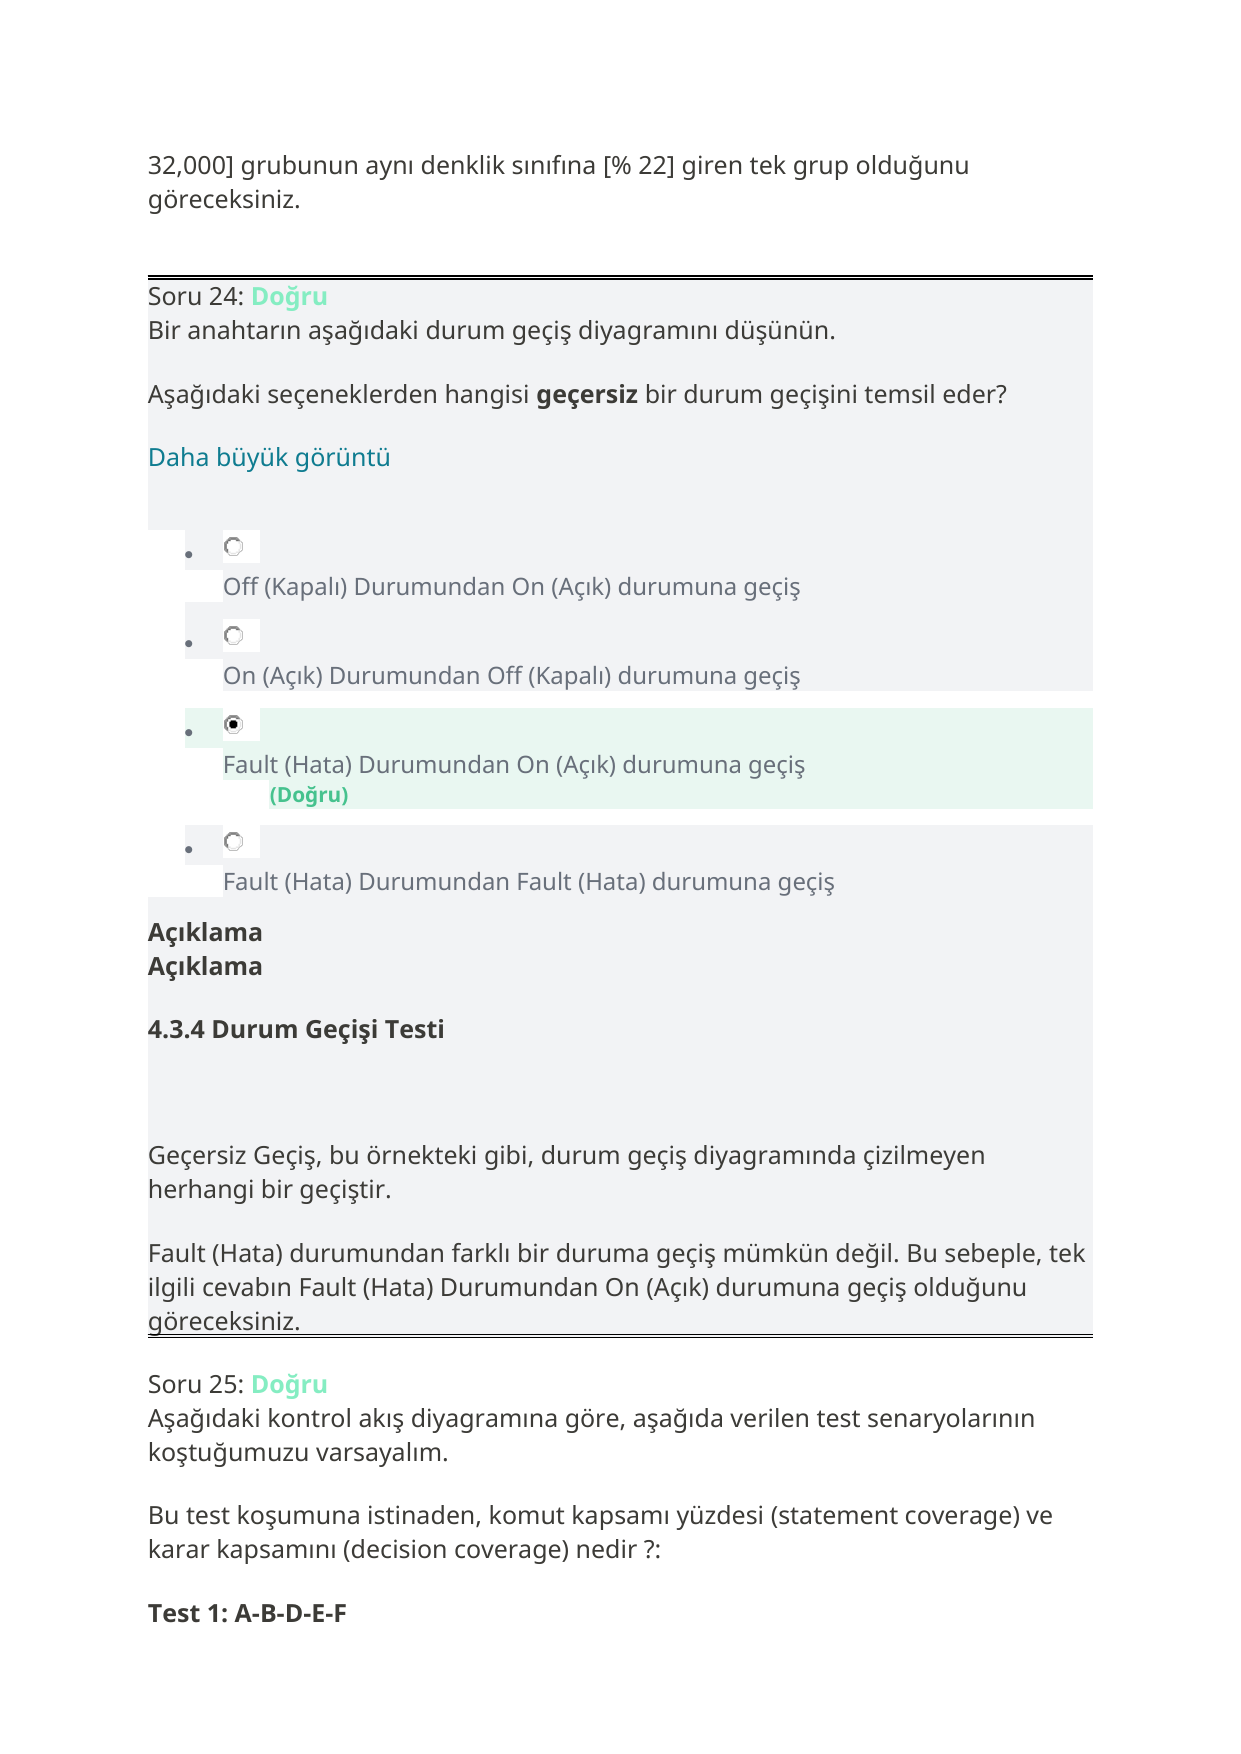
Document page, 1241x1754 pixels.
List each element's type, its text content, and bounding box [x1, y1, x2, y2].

text 4.3.4 Durum Geçişi Testi [148, 1011, 1093, 1046]
text Fault (Hata) Durumundan On (Açık) durumuna geçiş [223, 748, 1093, 780]
text Aşağıdaki seçeneklerden hangisi geçersiz bir durum geçişini temsil eder? [148, 376, 1093, 410]
text Soru 24: Doğru [148, 280, 1093, 313]
text Fault (Hata) durumundan farklı bir duruma geçiş mümkün değil. Bu sebeple, tek ilgili cevabın Fault (Hata) Durumundan On (Açık) durumuna geçiş olduğunu göreceksiniz. [148, 1235, 1093, 1334]
text Test 1: A-B-D-E-F [148, 1595, 1093, 1629]
text Aşağıdaki kontrol akış diyagramına göre, aşağıda verilen test senaryolarının koştuğumuzu varsayalım. [148, 1401, 1093, 1469]
text Açıklama [148, 948, 1093, 982]
list ​ [185, 708, 1093, 748]
text Bir anahtarın aşağıdaki durum geçiş diyagramını düşünün. [148, 313, 1093, 347]
text Açıklama [148, 914, 1093, 948]
text Soru 25: Doğru [148, 1367, 1093, 1401]
text Off (Kapalı) Durumundan On (Açık) durumuna geçiş [223, 570, 1093, 602]
text Daha büyük görüntü [148, 439, 1093, 473]
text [148, 148, 1093, 216]
list ​ [185, 530, 1093, 570]
list ​ [185, 619, 1093, 659]
text Bu test koşumuna istinaden, komut kapsamı yüzdesi (statement coverage) ve karar kapsamını (decision coverage) nedir ?: [148, 1498, 1093, 1566]
text (Doğru) [269, 780, 1093, 809]
text Geçersiz Geçiş, bu örnekteki gibi, durum geçiş diyagramında çizilmeyen herhangi bir geçiştir. [148, 1138, 1093, 1206]
list ​ [185, 825, 1093, 865]
text On (Açık) Durumundan Off (Kapalı) durumuna geçiş [223, 659, 1093, 691]
text Fault (Hata) Durumundan Fault (Hata) durumuna geçiş [223, 865, 1093, 897]
